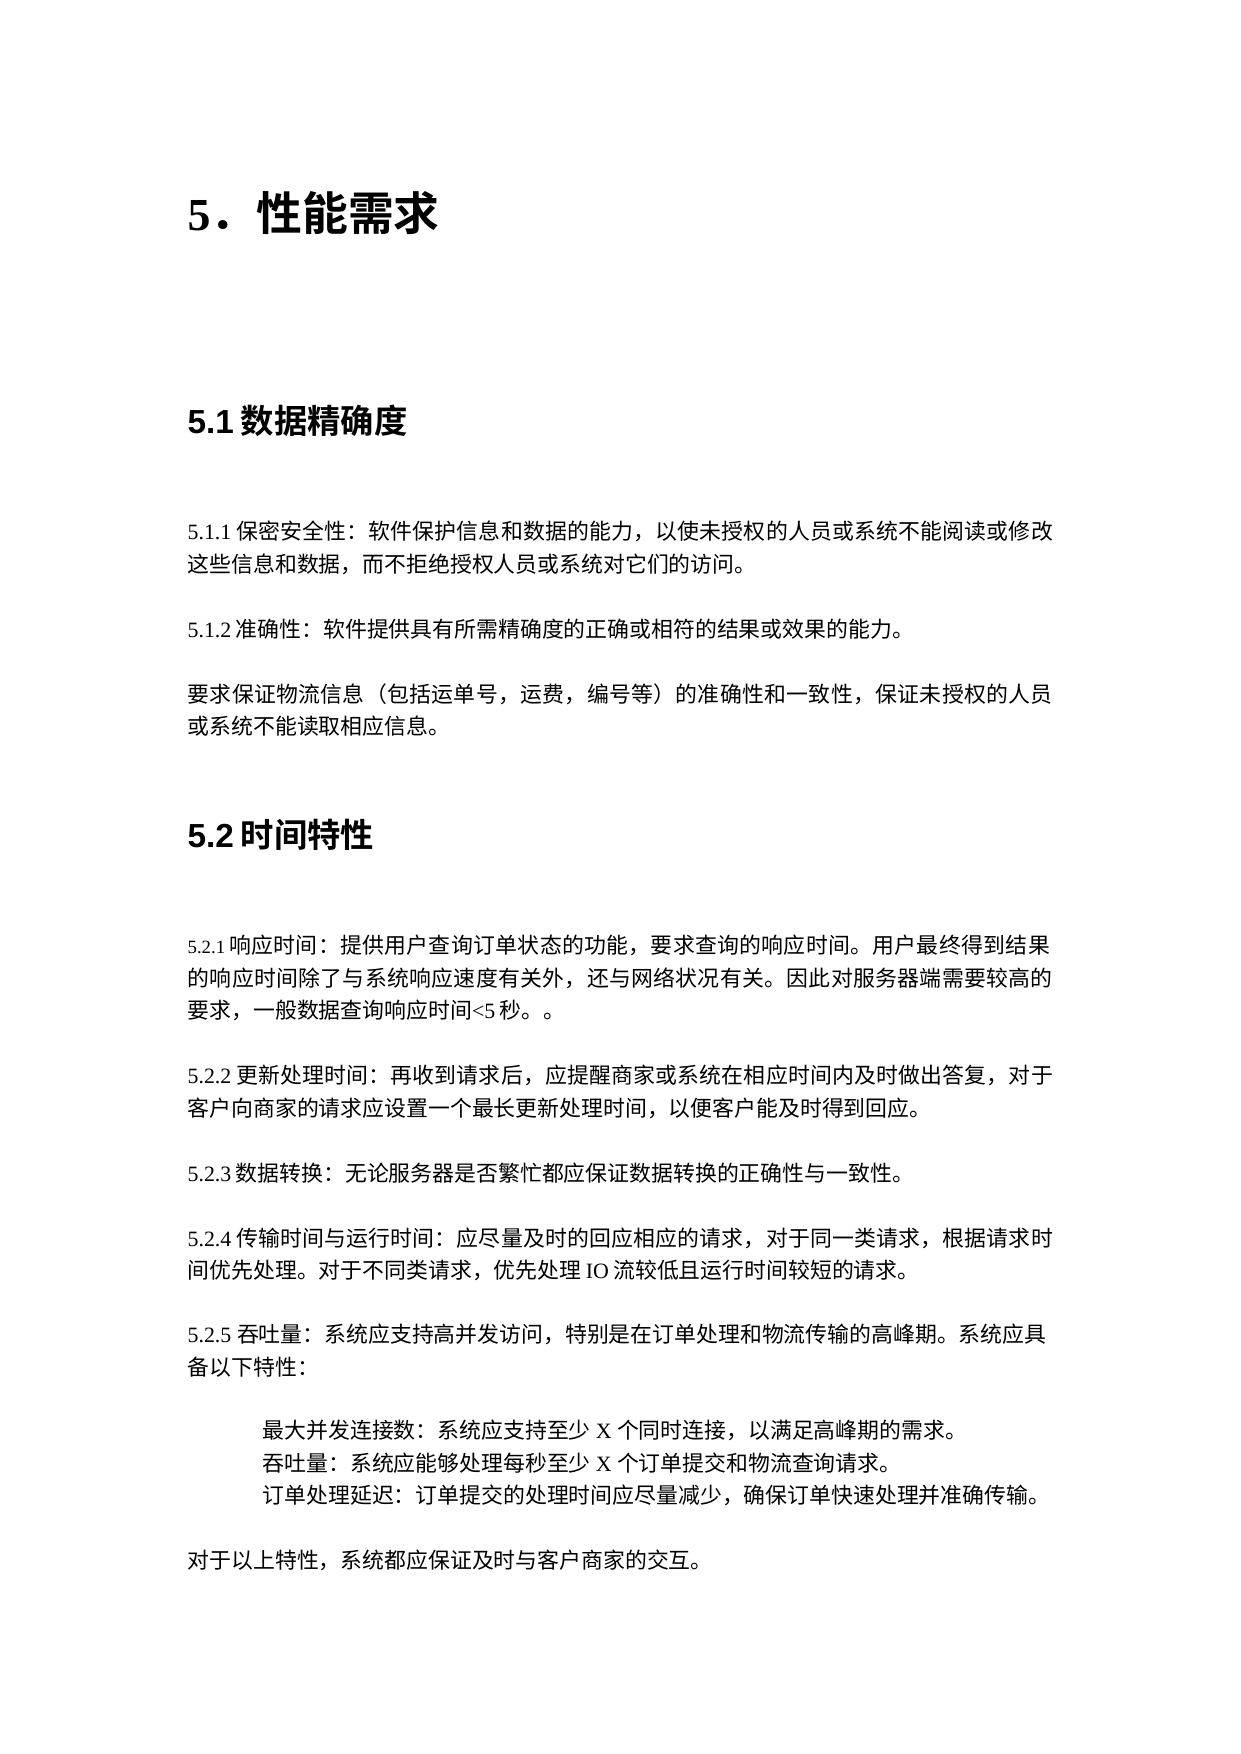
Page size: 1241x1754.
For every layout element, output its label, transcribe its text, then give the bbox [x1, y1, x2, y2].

text 订单处理延迟：订单提交的处理时间应尽量减少，确保订单快速处理并准确传输。 [262, 1478, 1053, 1511]
text 吞吐量：系统应能够处理每秒至少 X 个订单提交和物流查询请求。 [262, 1446, 1053, 1478]
text 5.1.2准确性：软件提供具有所需精确度的正确或相符的结果或效果的能力。 [187, 611, 1053, 644]
text 5.2.4传输时间与运行时间：应尽量及时的回应相应的请求，对于同一类请求，根据请求时间优先处理。对于不同类请求，优先处理IO流较低且运行时间较短的请求。 [187, 1221, 1053, 1286]
text 最大并发连接数：系统应支持至少 X 个同时连接，以满足高峰期的需求。 [262, 1413, 1053, 1446]
text 5.2.5 吞吐量：系统应支持高并发访问，特别是在订单处理和物流传输的高峰期。系统应具备以下特性： [187, 1317, 1053, 1382]
text 5.1.1保密安全性：软件保护信息和数据的能力，以使未授权的人员或系统不能阅读或修改这些信息和数据，而不拒绝授权人员或系统对它们的访问。 [187, 514, 1053, 579]
text 要求保证物流信息（包括运单号，运费，编号等）的准确性和一致性，保证未授权的人员或系统不能读取相应信息。 [187, 676, 1053, 741]
subtitle 5.2时间特性 [187, 801, 1053, 866]
subtitle 5．性能需求 [187, 162, 1053, 259]
text 5.2.3数据转换：无论服务器是否繁忙都应保证数据转换的正确性与一致性。 [187, 1156, 1053, 1188]
text 对于以上特性，系统都应保证及时与客户商家的交互。 [187, 1543, 1053, 1576]
text 5.2.1响应时间：提供用户查询订单状态的功能，要求查询的响应时间。用户最终得到结果的响应时间除了与系统响应速度有关外，还与网络状况有关。因此对服务器端需要较高的要求，一般数据查询响应时间<5秒。。 [187, 928, 1053, 1026]
text 5.2.2更新处理时间：再收到请求后，应提醒商家或系统在相应时间内及时做出答复，对于客户向商家的请求应设置一个最长更新处理时间，以便客户能及时得到回应。 [187, 1058, 1053, 1123]
subtitle 5.1数据精确度 [187, 387, 1053, 452]
